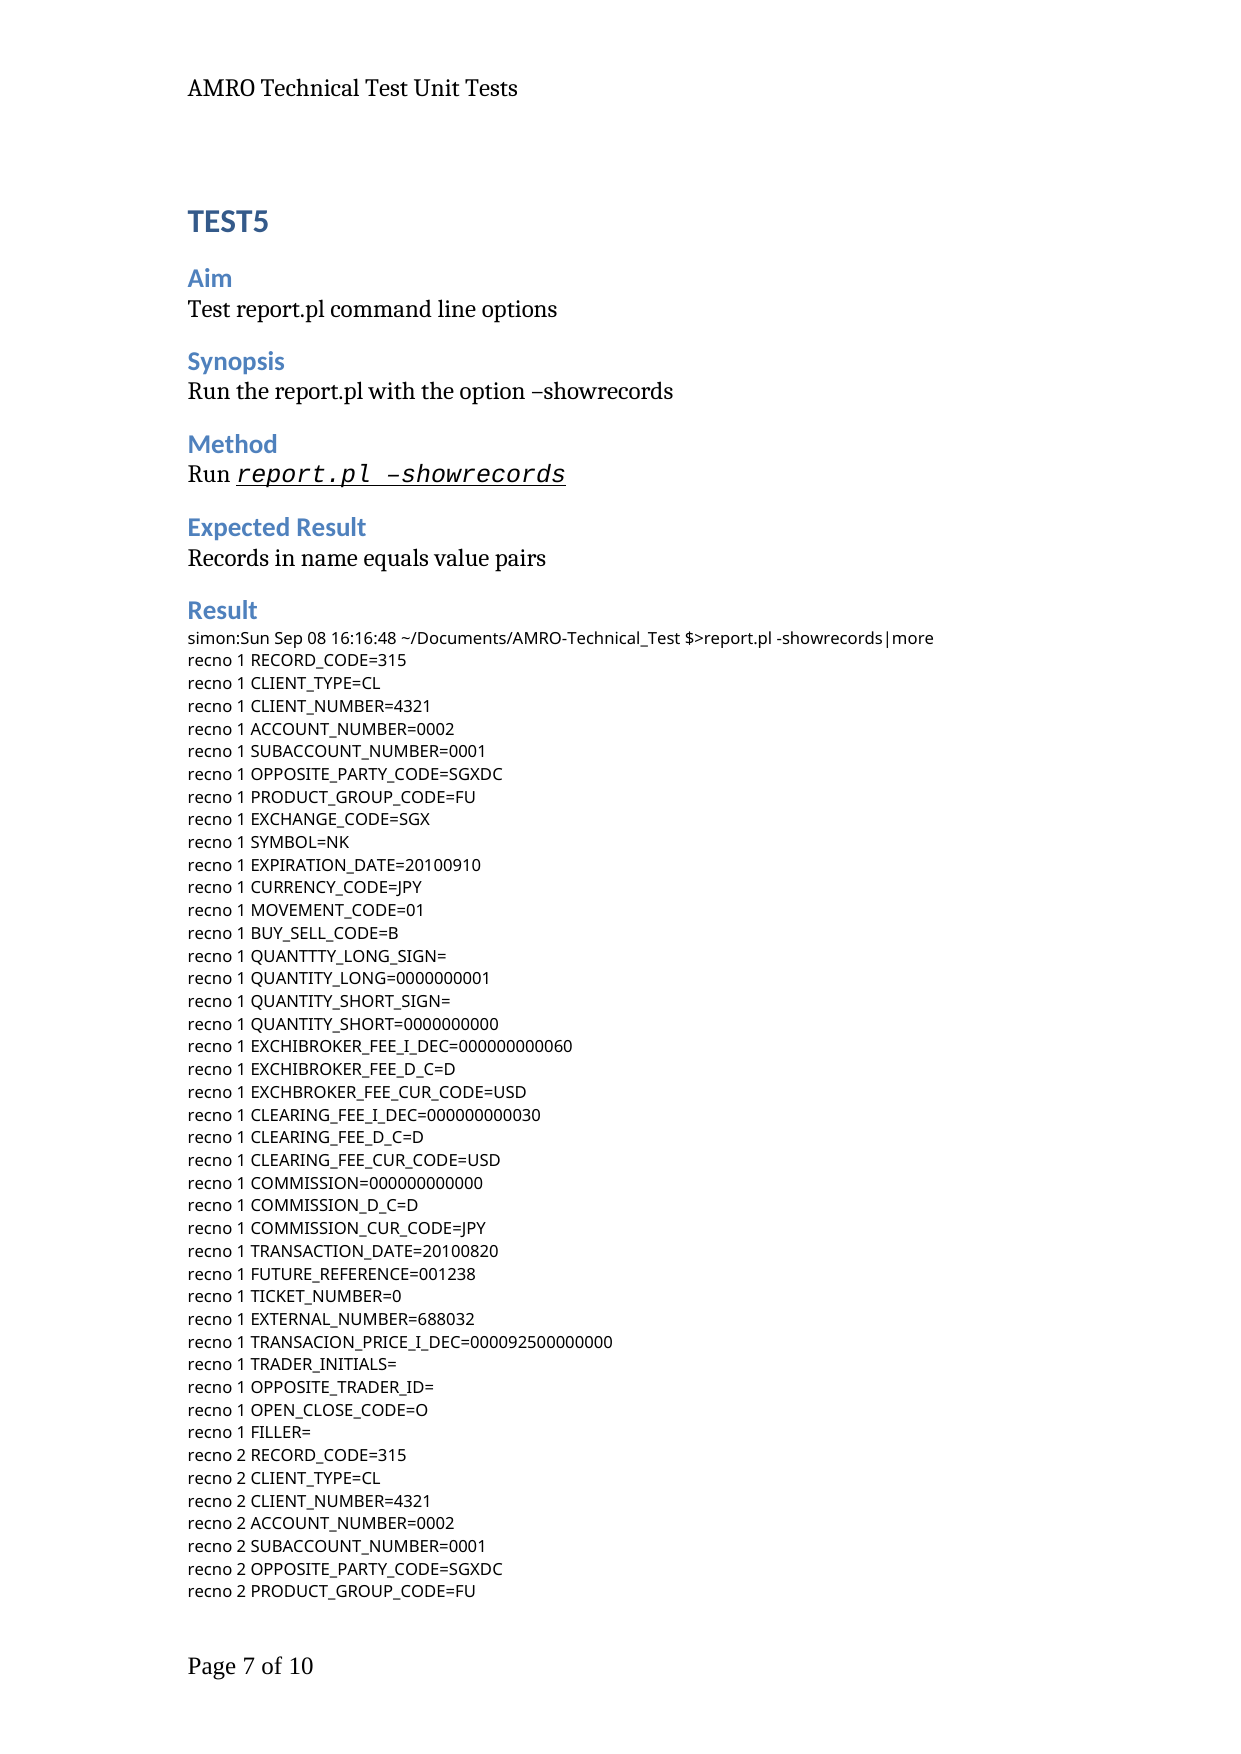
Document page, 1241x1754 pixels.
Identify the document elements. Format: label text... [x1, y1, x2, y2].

text recno 1 BUY_SELL_CODE=B [187, 921, 1053, 944]
text recno 1 OPEN_CLOSE_CODE=O [187, 1398, 1053, 1421]
text recno 1 CLIENT_TYPE=CL [187, 672, 1053, 694]
text recno 1 COMMISSION=000000000000 [187, 1171, 1053, 1194]
text recno 1 CLEARING_FEE_D_C=D [187, 1126, 1053, 1148]
text recno 1 TRADER_INITIALS= [187, 1353, 1053, 1376]
text recno 1 CLIENT_NUMBER=4321 [187, 694, 1053, 717]
text recno 1 EXCHIBROKER_FEE_I_DEC=000000000060 [187, 1035, 1053, 1058]
text recno 1 QUANTITY_SHORT=0000000000 [187, 1012, 1053, 1035]
subtitle Method [187, 427, 1053, 460]
text recno 2 RECORD_CODE=315 [187, 1444, 1053, 1466]
text recno 1 CLEARING_FEE_CUR_CODE=USD [187, 1148, 1053, 1171]
text Run the report.pl with the option –showrecords [187, 377, 1053, 406]
text recno 1 FUTURE_REFERENCE=001238 [187, 1262, 1053, 1285]
subtitle Aim [187, 262, 1053, 294]
text recno 2 ACCOUNT_NUMBER=0002 [187, 1512, 1053, 1534]
text recno 1 SYMBOL=NK [187, 831, 1053, 853]
text recno 1 ACCOUNT_NUMBER=0002 [187, 717, 1053, 740]
text recno 1 COMMISSION_CUR_CODE=JPY [187, 1217, 1053, 1239]
subtitle Synopsis [187, 344, 1053, 377]
text recno 1 EXPIRATION_DATE=20100910 [187, 853, 1053, 876]
subtitle TEST5 [187, 200, 1053, 241]
text recno 1 QUANTTTY_LONG_SIGN= [187, 944, 1053, 967]
text recno 1 COMMISSION_D_C=D [187, 1194, 1053, 1217]
subtitle Result [187, 593, 1053, 626]
text recno 1 MOVEMENT_CODE=01 [187, 899, 1053, 921]
text recno 1 CLEARING_FEE_I_DEC=000000000030 [187, 1103, 1053, 1126]
text recno 1 FILLER= [187, 1421, 1053, 1444]
text recno 1 PRODUCT_GROUP_CODE=FU [187, 785, 1053, 808]
text recno 1 QUANTITY_SHORT_SIGN= [187, 989, 1053, 1012]
text recno 1 OPPOSITE_PARTY_CODE=SGXDC [187, 762, 1053, 785]
text recno 1 TRANSACTION_DATE=20100820 [187, 1239, 1053, 1262]
text recno 2 SUBACCOUNT_NUMBER=0001 [187, 1534, 1053, 1557]
text recno 1 TICKET_NUMBER=0 [187, 1285, 1053, 1307]
text recno 2 PRODUCT_GROUP_CODE=FU [187, 1580, 1053, 1603]
text recno 1 EXCHANGE_CODE=SGX [187, 808, 1053, 831]
text recno 1 CURRENCY_CODE=JPY [187, 876, 1053, 899]
text recno 1 EXCHBROKER_FEE_CUR_CODE=USD [187, 1080, 1053, 1103]
text recno 1 SUBACCOUNT_NUMBER=0001 [187, 740, 1053, 762]
text recno 1 TRANSACION_PRICE_I_DEC=000092500000000 [187, 1330, 1053, 1353]
text recno 2 CLIENT_NUMBER=4321 [187, 1489, 1053, 1512]
text recno 1 QUANTITY_LONG=0000000001 [187, 967, 1053, 989]
text Run report.pl –showrecords [187, 460, 1053, 490]
text recno 1 EXTERNAL_NUMBER=688032 [187, 1307, 1053, 1330]
text simon:Sun Sep 08 16:16:48 ~/Documents/AMRO-Technical_Test $>report.pl -showrecords|more [187, 626, 1053, 649]
text Records in name equals value pairs [187, 544, 1053, 572]
text Test report.pl command line options [187, 294, 1053, 323]
text recno 1 RECORD_CODE=315 [187, 649, 1053, 672]
subtitle Expected Result [187, 511, 1053, 544]
text recno 1 OPPOSITE_TRADER_ID= [187, 1376, 1053, 1398]
text recno 2 OPPOSITE_PARTY_CODE=SGXDC [187, 1557, 1053, 1580]
text recno 1 EXCHIBROKER_FEE_D_C=D [187, 1058, 1053, 1080]
text recno 2 CLIENT_TYPE=CL [187, 1466, 1053, 1489]
